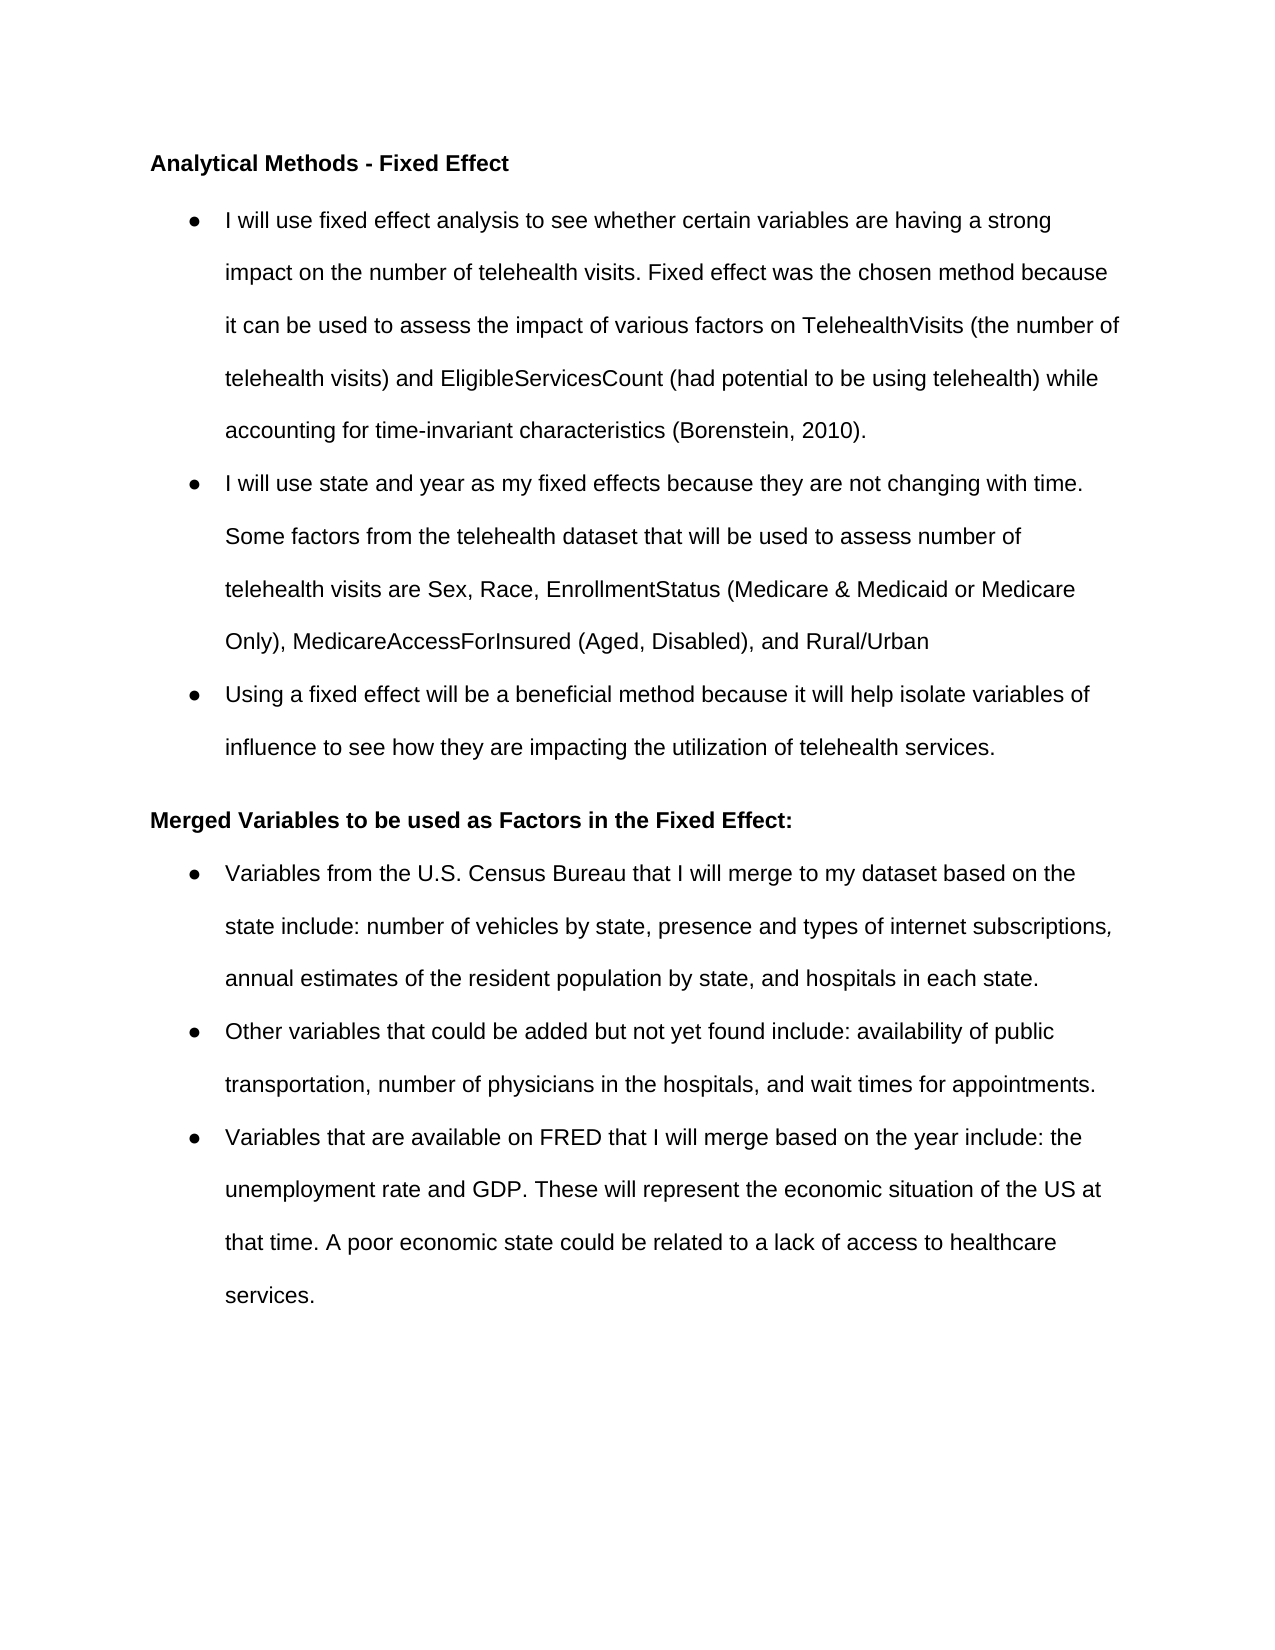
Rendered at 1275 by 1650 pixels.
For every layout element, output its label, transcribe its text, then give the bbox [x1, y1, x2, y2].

list I will use fixed effect analysis to see whether certain variables are having a strong impact on the number of telehealth visits. Fixed effect was the chosen method because it can be used to assess the impact of various factors on TelehealthVisits (the number of telehealth visits) and EligibleServicesCount (had potential to be using telehealth) while accounting for time-invariant characteristics (Borenstein, 2010). [187, 207, 1125, 444]
text Analytical Methods - Fixed Effect [150, 150, 1125, 176]
list I will use state and year as my fixed effects because they are not changing with time. Some factors from the telehealth dataset that will be used to assess number of telehealth visits are Sex, Race, EnrollmentStatus (Medicare & Medicaid or Medicare Only), MedicareAccessForInsured (Aged, Disabled), and Rural/Urban [187, 470, 1125, 654]
list Variables that are available on FRED that I will merge based on the year include: the unemployment rate and GDP. These will represent the economic situation of the US at that time. A poor economic state could be related to a lack of access to healthcare services. [187, 1123, 1125, 1308]
text Merged Variables to be used as Factors in the Fixed Effect: [150, 807, 1125, 833]
list Other variables that could be added but not yet found include: availability of public transportation, number of physicians in the hospitals, and wait times for appointments. [187, 1018, 1125, 1097]
list Variables from the U.S. Census Bureau that I will merge to my dataset based on the state include: number of vehicles by state, presence and types of internet subscriptions, annual estimates of the resident population by state, and hospitals in each state. [187, 860, 1125, 992]
list Using a fixed effect will be a beneficial method because it will help isolate variables of influence to see how they are impacting the utilization of telehealth services. [187, 681, 1125, 760]
